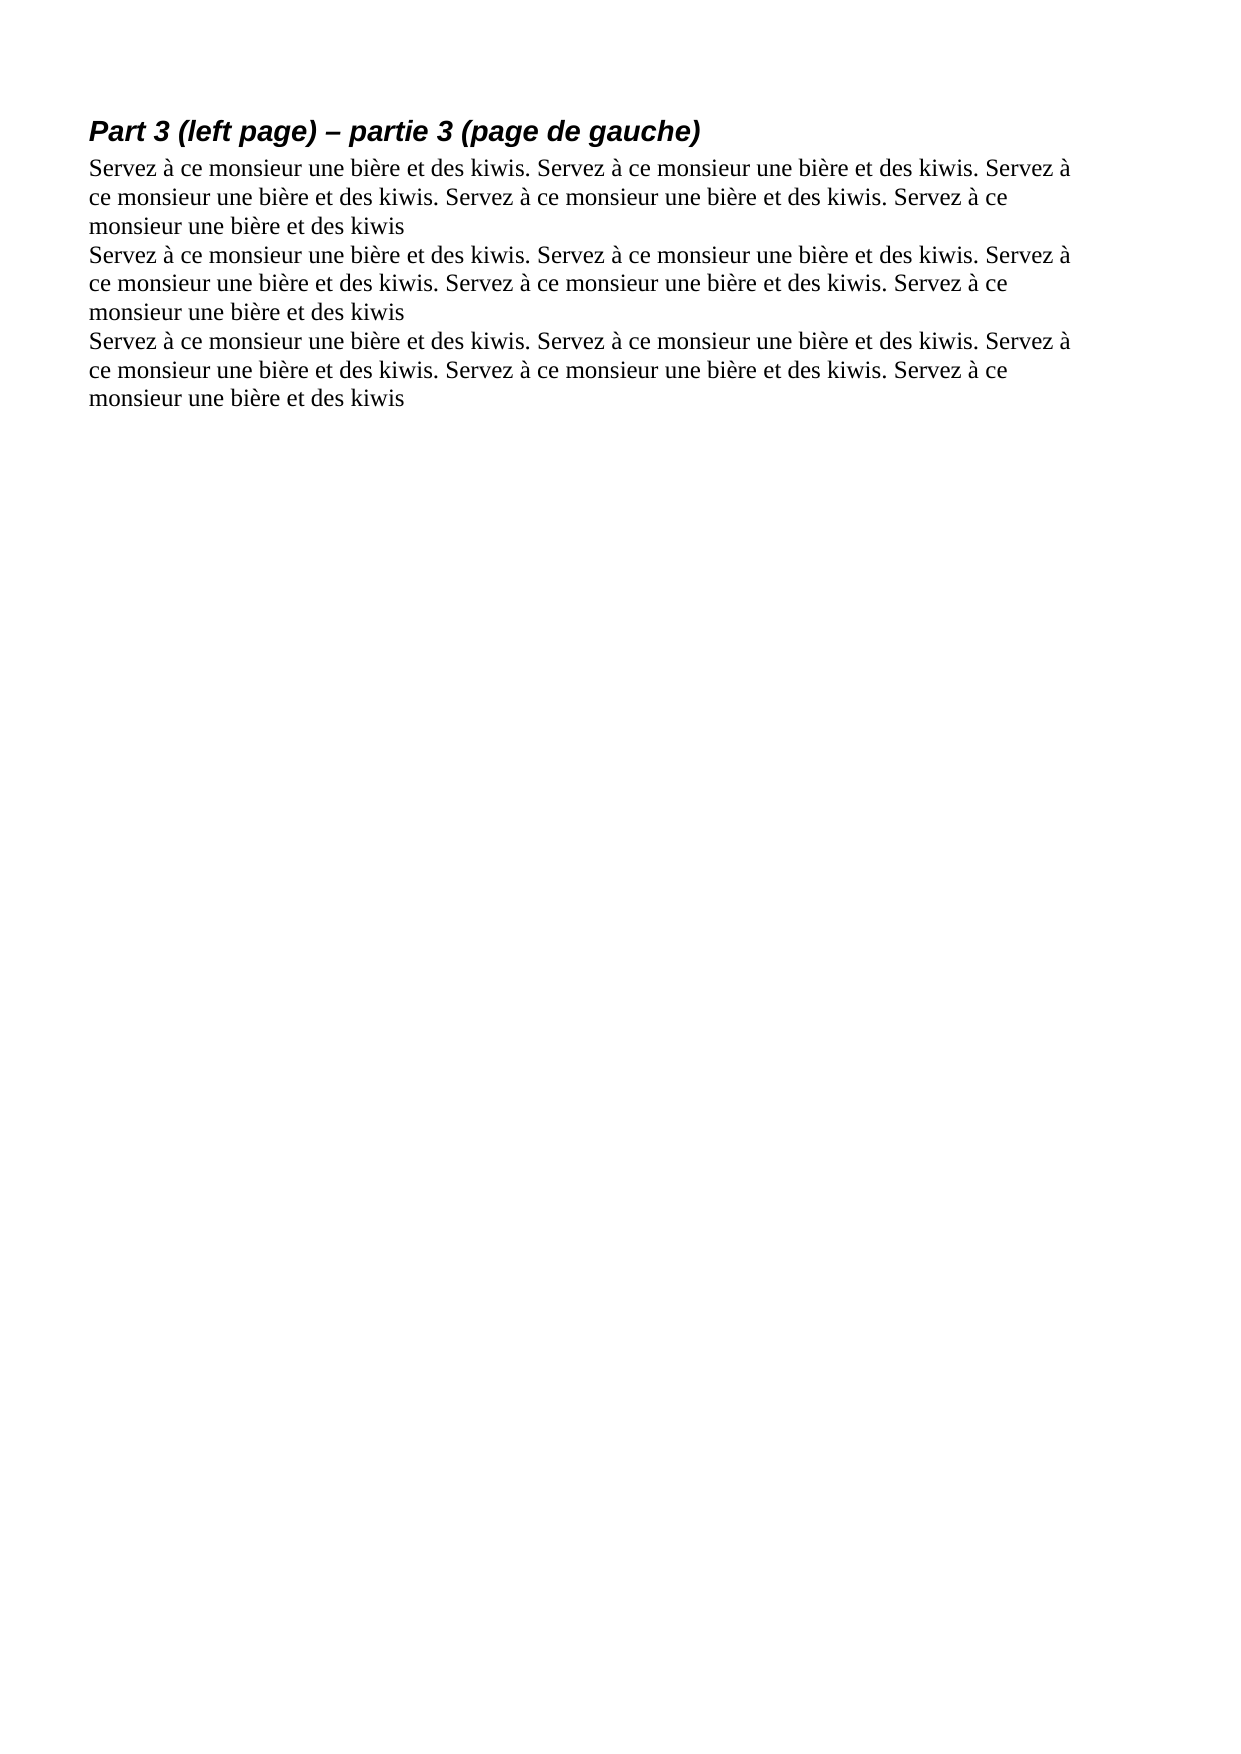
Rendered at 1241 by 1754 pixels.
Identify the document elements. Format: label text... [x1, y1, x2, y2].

text Servez à ce monsieur une bière et des kiwis. Servez à ce monsieur une bière et des kiwis. Servez à ce monsieur une bière et des kiwis. Servez à ce monsieur une bière et des kiwis. Servez à ce monsieur une bière et des kiwis [89, 240, 1092, 326]
text Servez à ce monsieur une bière et des kiwis. Servez à ce monsieur une bière et des kiwis. Servez à ce monsieur une bière et des kiwis. Servez à ce monsieur une bière et des kiwis. Servez à ce monsieur une bière et des kiwis [89, 153, 1092, 240]
subtitle Part 3 (left page) – partie 3 (page de gauche) [89, 114, 1092, 147]
text Servez à ce monsieur une bière et des kiwis. Servez à ce monsieur une bière et des kiwis. Servez à ce monsieur une bière et des kiwis. Servez à ce monsieur une bière et des kiwis. Servez à ce monsieur une bière et des kiwis [89, 326, 1092, 412]
